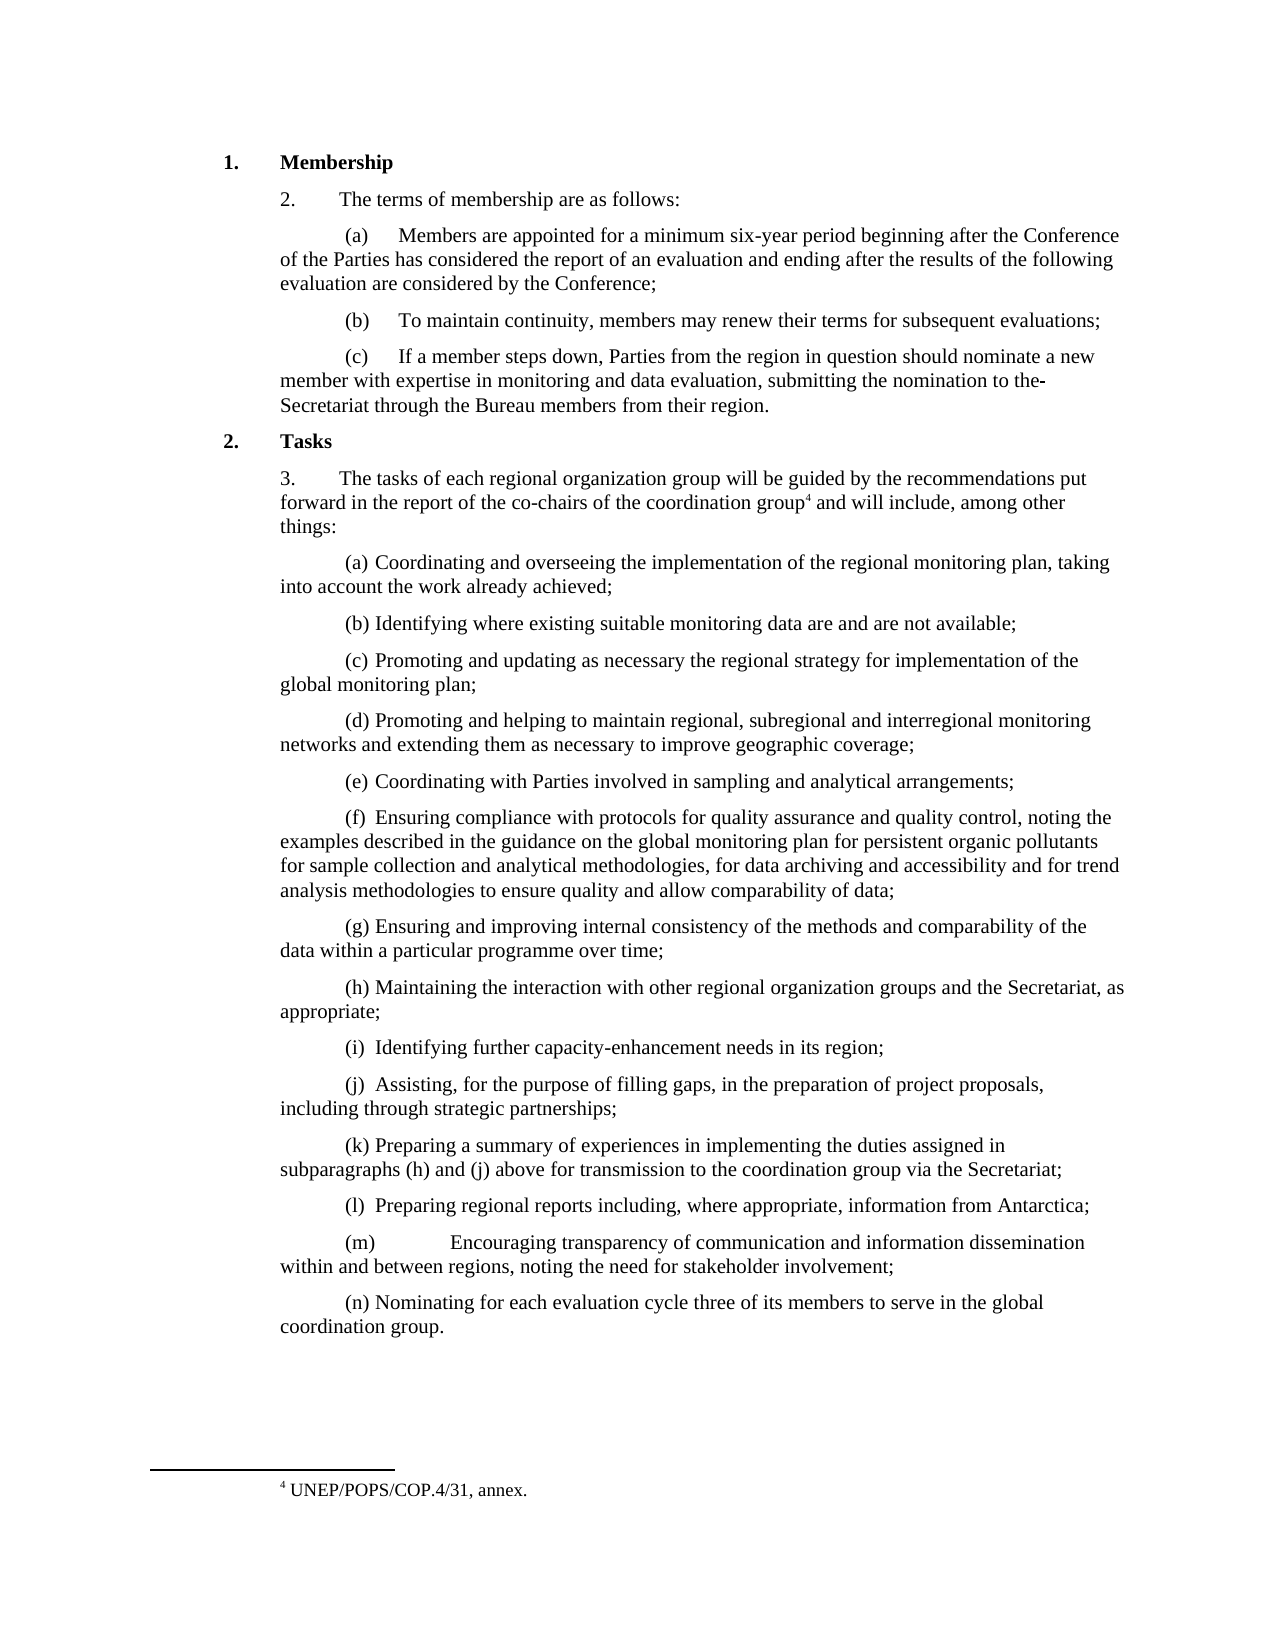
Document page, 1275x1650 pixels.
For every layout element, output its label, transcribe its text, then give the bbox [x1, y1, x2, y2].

text (m) Encouraging transparency of communication and information dissemination within and between regions, noting the need for stakeholder involvement; [280, 1230, 1125, 1278]
text (n) Nominating for each evaluation cycle three of its members to serve in the global coordination group. [280, 1290, 1125, 1338]
text (b) Identifying where existing suitable monitoring data are and are not available; [280, 611, 1125, 635]
text (g) Ensuring and improving internal consistency of the methods and comparability of the data within a particular programme over time; [280, 914, 1125, 962]
text (j) Assisting, for the purpose of filling gaps, in the preparation of project proposals, including through strategic partnerships; [280, 1072, 1125, 1120]
text (e) Coordinating with Parties involved in sampling and analytical arrangements; [280, 769, 1125, 793]
text (b) To maintain continuity, members may renew their terms for subsequent evaluations; [280, 308, 1125, 332]
text (f) Ensuring compliance with protocols for quality assurance and quality control, noting the examples described in the guidance on the global monitoring plan for persistent organic pollutants for sample collection and analytical methodologies, for data archiving and accessibility and for trend analysis methodologies to ensure quality and allow comparability of data; [280, 805, 1125, 902]
text (d) Promoting and helping to maintain regional, subregional and interregional monitoring networks and extending them as necessary to improve geographic coverage; [280, 708, 1125, 756]
text 2. Tasks [150, 429, 1095, 453]
text (a) Members are appointed for a minimum six-year period beginning after the Conference of the Parties has considered the report of an evaluation and ending after the results of the following evaluation are considered by the Conference; [280, 223, 1125, 295]
text (a) Coordinating and overseeing the implementation of the regional monitoring plan, taking into account the work already achieved; [280, 550, 1125, 598]
text (h) Maintaining the interaction with other regional organization groups and the Secretariat, as appropriate; [280, 975, 1125, 1023]
text 1. Membership [150, 150, 1095, 174]
text (c) Promoting and updating as necessary the regional strategy for implementation of the global monitoring plan; [280, 647, 1125, 696]
text 2. The terms of membership are as follows: [280, 187, 1125, 211]
text (c) If a member steps down, Parties from the region in question should nominate a new member with expertise in monitoring and data evaluation, submitting the nomination to the Secretariat through the Bureau members from their region. [280, 344, 1125, 417]
text (k) Preparing a summary of experiences in implementing the duties assigned in subparagraphs (h) and (j) above for transmission to the coordination group via the Secretariat; [280, 1132, 1125, 1181]
text (l) Preparing regional reports including, where appropriate, information from Antarctica; [280, 1193, 1125, 1217]
text 3. The tasks of each regional organization group will be guided by the recommendations put forward in the report of the co-chairs of the coordination group and will include, among other things: [280, 466, 1125, 538]
text (i) Identifying further capacity-enhancement needs in its region; [280, 1035, 1125, 1059]
